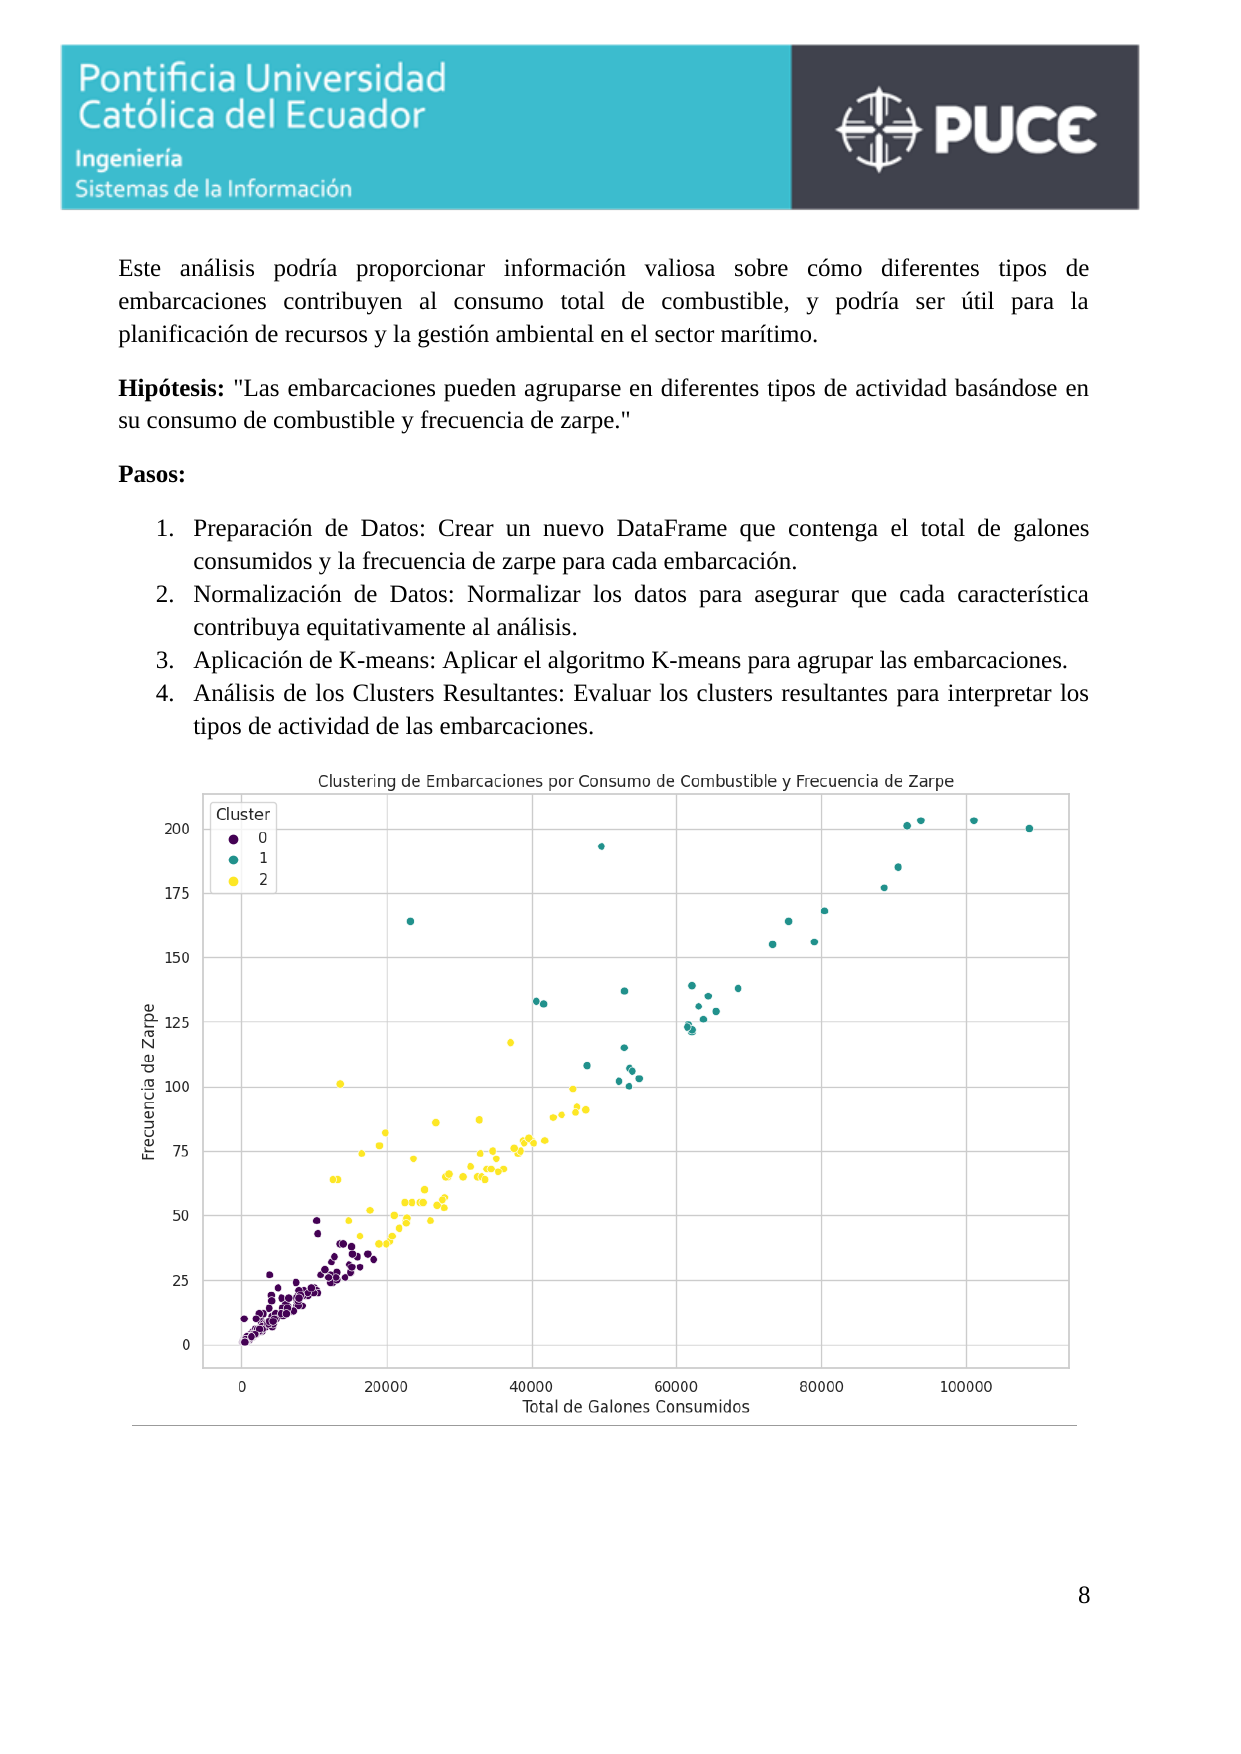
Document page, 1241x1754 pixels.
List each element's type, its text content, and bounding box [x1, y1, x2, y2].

list Análisis de los Clusters Resultantes: Evaluar los clusters resultantes para interpretar los tipos de actividad de las embarcaciones. [156, 678, 1090, 740]
list Preparación de Datos: Crear un nuevo DataFrame que contenga el total de galones consumidos y la frecuencia de zarpe para cada embarcación. [156, 513, 1090, 575]
text Hipótesis: "Las embarcaciones pueden agruparse en diferentes tipos de actividad basándose en su consumo de combustible y frecuencia de zarpe." [118, 373, 1090, 434]
list Normalización de Datos: Normalizar los datos para asegurar que cada característica contribuya equitativamente al análisis. [156, 579, 1090, 641]
text Pasos: [118, 459, 1090, 488]
list Aplicación de K-means: Aplicar el algoritmo K-means para agrupar las embarcaciones. [156, 645, 1090, 674]
picture [132, 765, 1077, 1426]
picture [59, 44, 1141, 232]
text Este análisis podría proporcionar información valiosa sobre cómo diferentes tipos de embarcaciones contribuyen al consumo total de combustible, y podría ser útil para la planificación de recursos y la gestión ambiental en el sector marítimo. [118, 253, 1090, 347]
